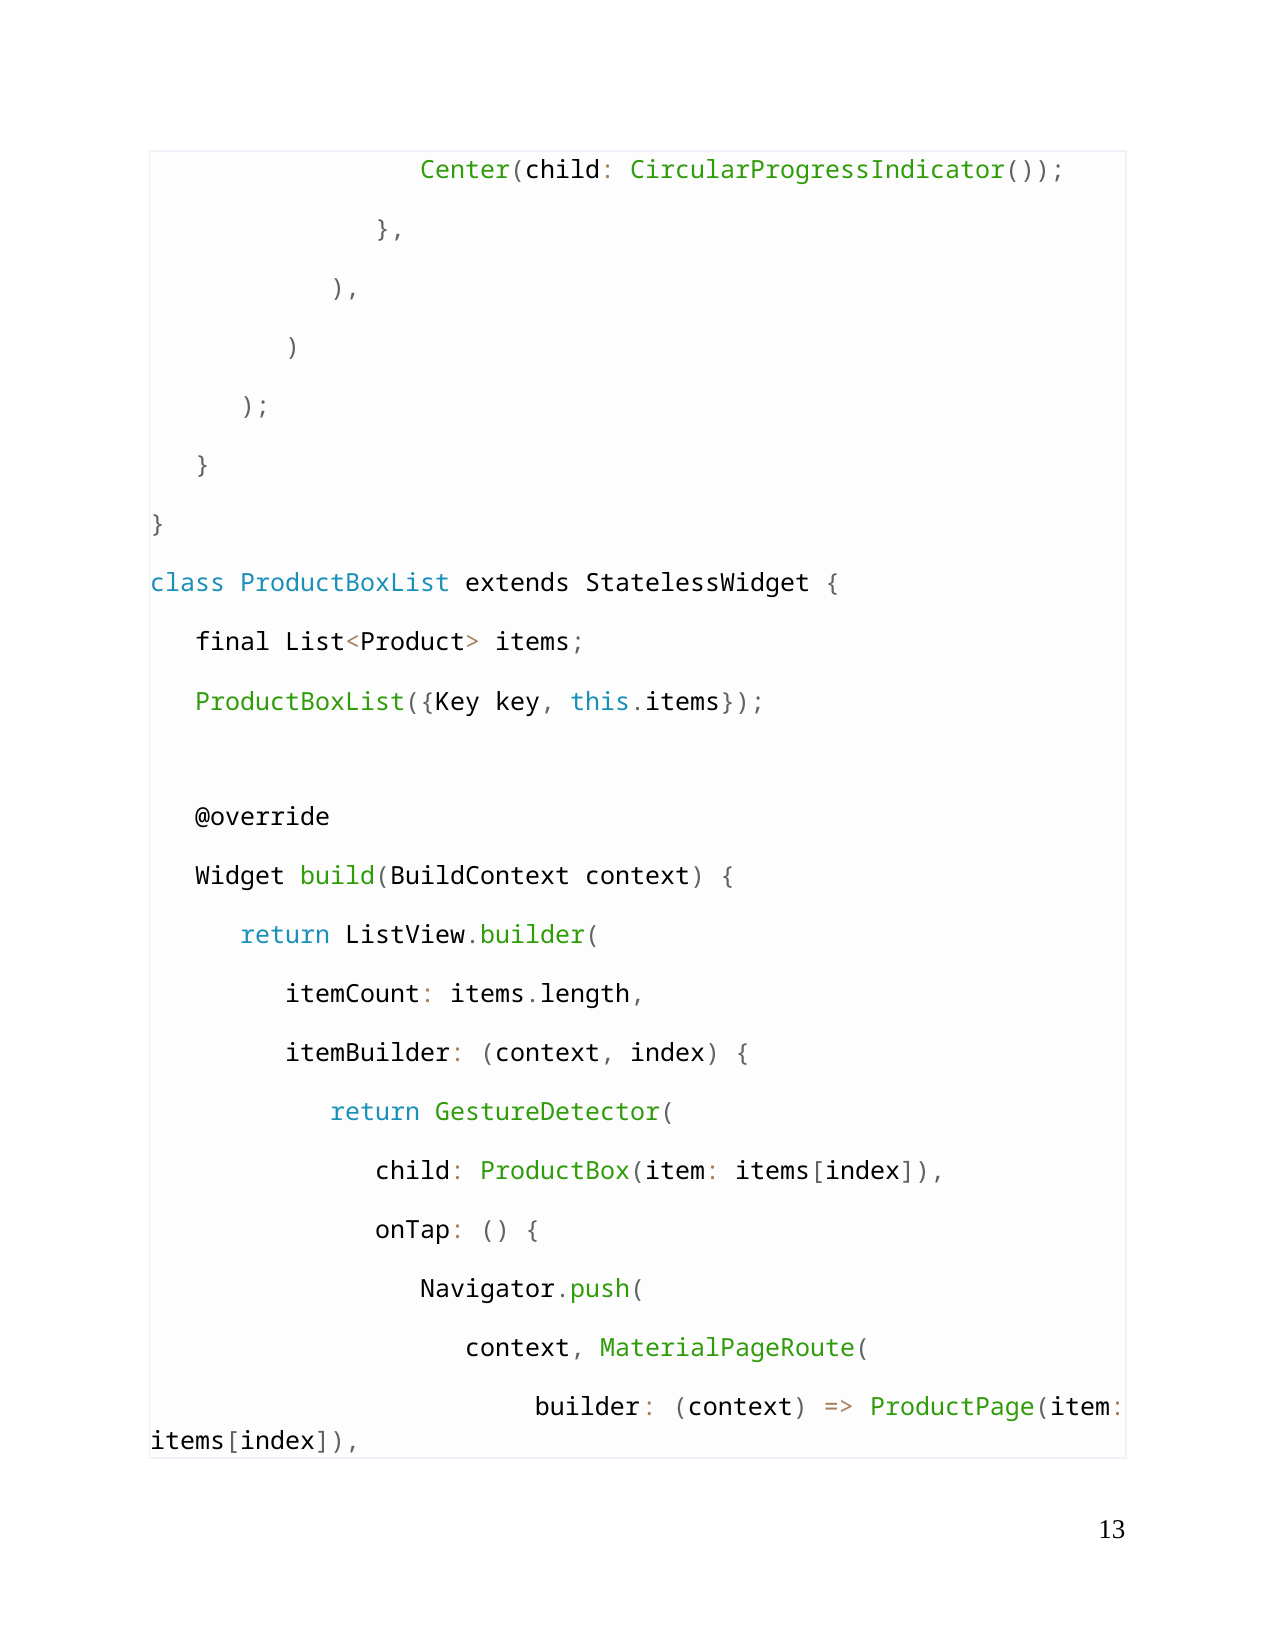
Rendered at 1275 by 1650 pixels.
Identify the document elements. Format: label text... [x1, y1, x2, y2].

text ), [150, 268, 1125, 304]
text Navigator.push( [150, 1269, 1125, 1305]
text builder: (context) => ProductPage(item: items[index]), [150, 1387, 1125, 1457]
text Center(child: CircularProgressIndicator()); [150, 152, 1125, 186]
text class ProductBoxList extends StatelessWidget { [150, 563, 1125, 599]
text onTap: () { [150, 1210, 1125, 1246]
text @override [150, 797, 1125, 832]
text return ListView.builder( [150, 915, 1125, 951]
text Widget build(BuildContext context) { [150, 856, 1125, 891]
text } [150, 504, 1125, 540]
text ProductBoxList({Key key, this.items}); [150, 682, 1125, 717]
text itemBuilder: (context, index) { [150, 1033, 1125, 1069]
text }, [150, 209, 1125, 245]
text context, MaterialPageRoute( [150, 1328, 1125, 1364]
text ) [150, 327, 1125, 363]
text itemCount: items.length, [150, 974, 1125, 1009]
text final List<Product> items; [150, 622, 1125, 658]
text ); [150, 386, 1125, 422]
text return GestureDetector( [150, 1092, 1125, 1128]
text child: ProductBox(item: items[index]), [150, 1151, 1125, 1187]
text } [150, 445, 1125, 481]
